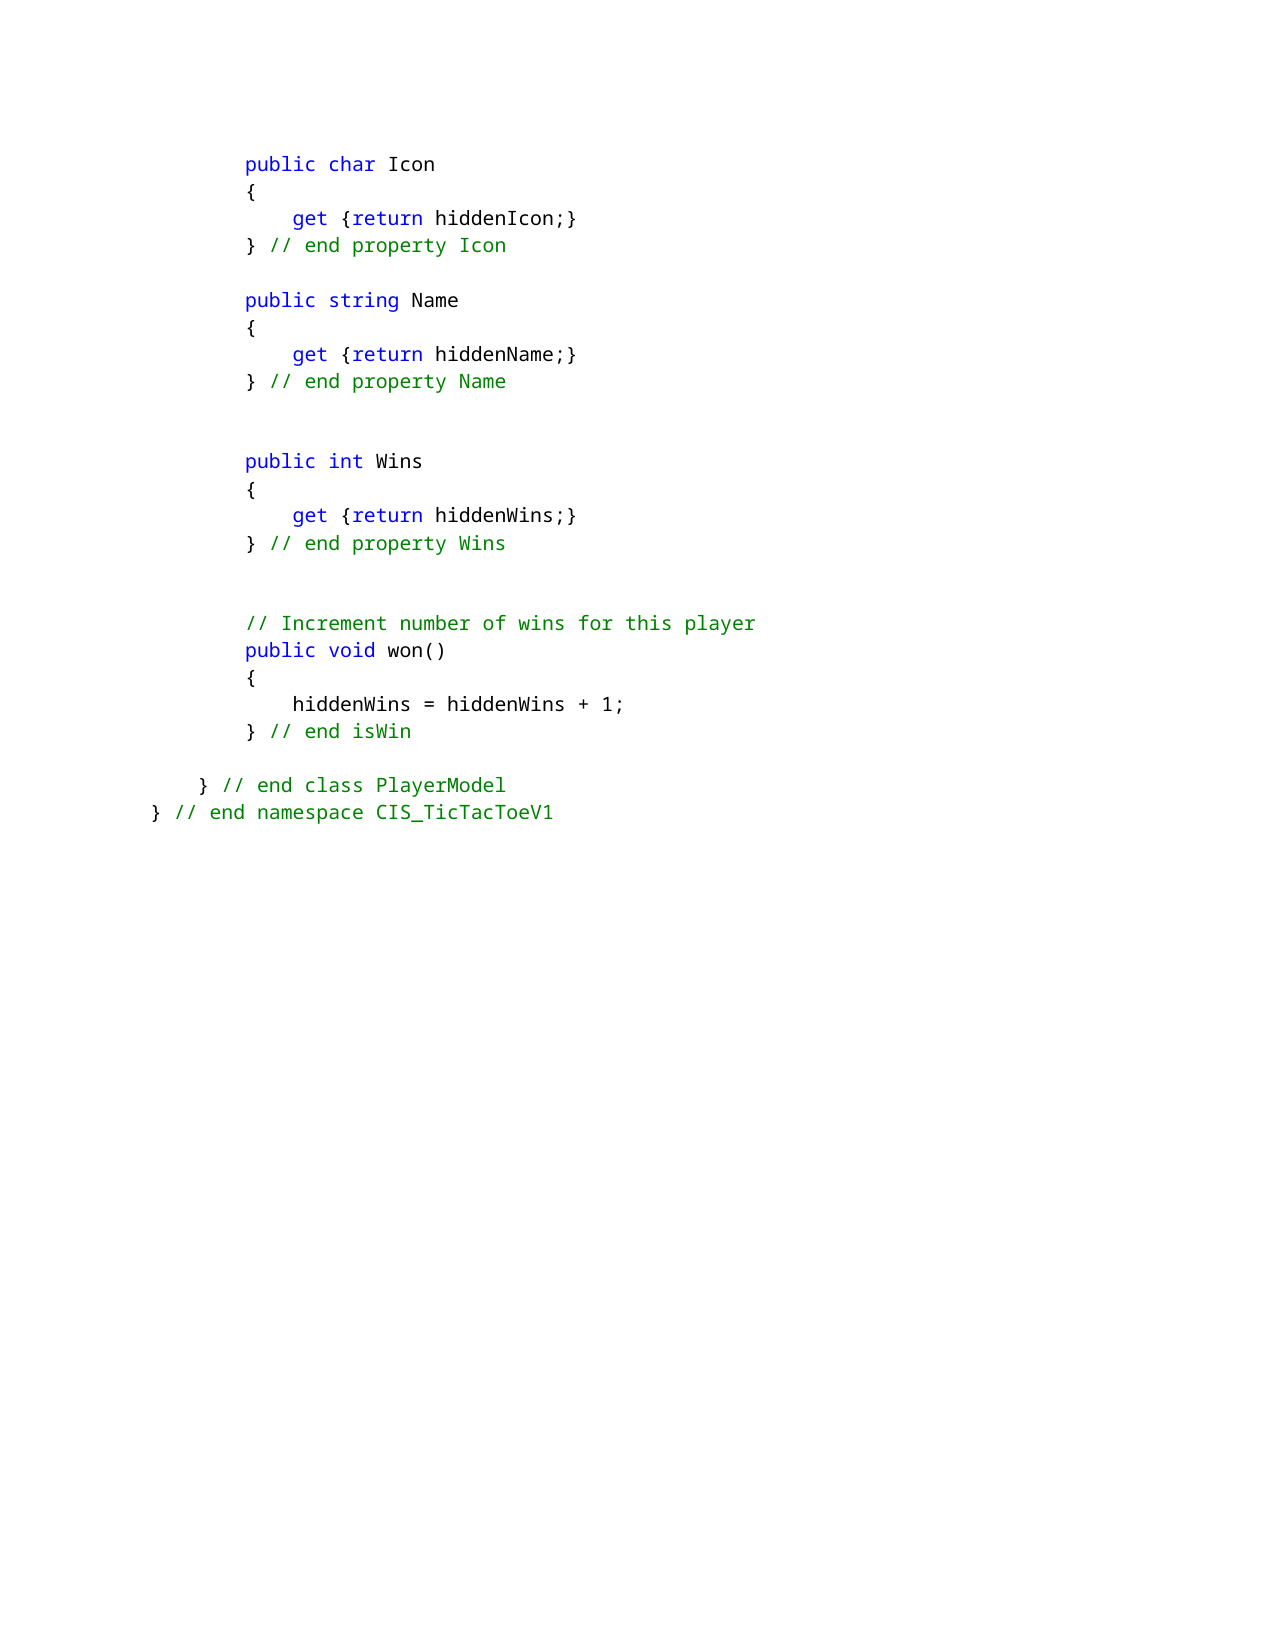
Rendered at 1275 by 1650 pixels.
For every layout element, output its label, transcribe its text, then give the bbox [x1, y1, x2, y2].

text { [150, 177, 1125, 204]
text { [150, 313, 1125, 340]
text get {return hiddenIcon;} [150, 204, 1125, 231]
text } // end isWin [150, 718, 1125, 744]
text public int Wins [150, 448, 1125, 475]
text } // end property Icon [150, 231, 1125, 258]
text get {return hiddenName;} [150, 340, 1125, 367]
text } // end property Wins [150, 529, 1125, 556]
text public void won() [150, 637, 1125, 664]
text } // end class PlayerModel [150, 772, 1125, 798]
text { [150, 475, 1125, 502]
text } // end namespace CIS_TicTacToeV1 [150, 798, 1125, 826]
text } // end property Name [150, 367, 1125, 394]
text public char Icon [150, 150, 1125, 177]
text public string Name [150, 286, 1125, 313]
text // Increment number of wins for this player [150, 610, 1125, 637]
text get {return hiddenWins;} [150, 502, 1125, 529]
text hiddenWins = hiddenWins + 1; [150, 691, 1125, 718]
text { [150, 664, 1125, 691]
